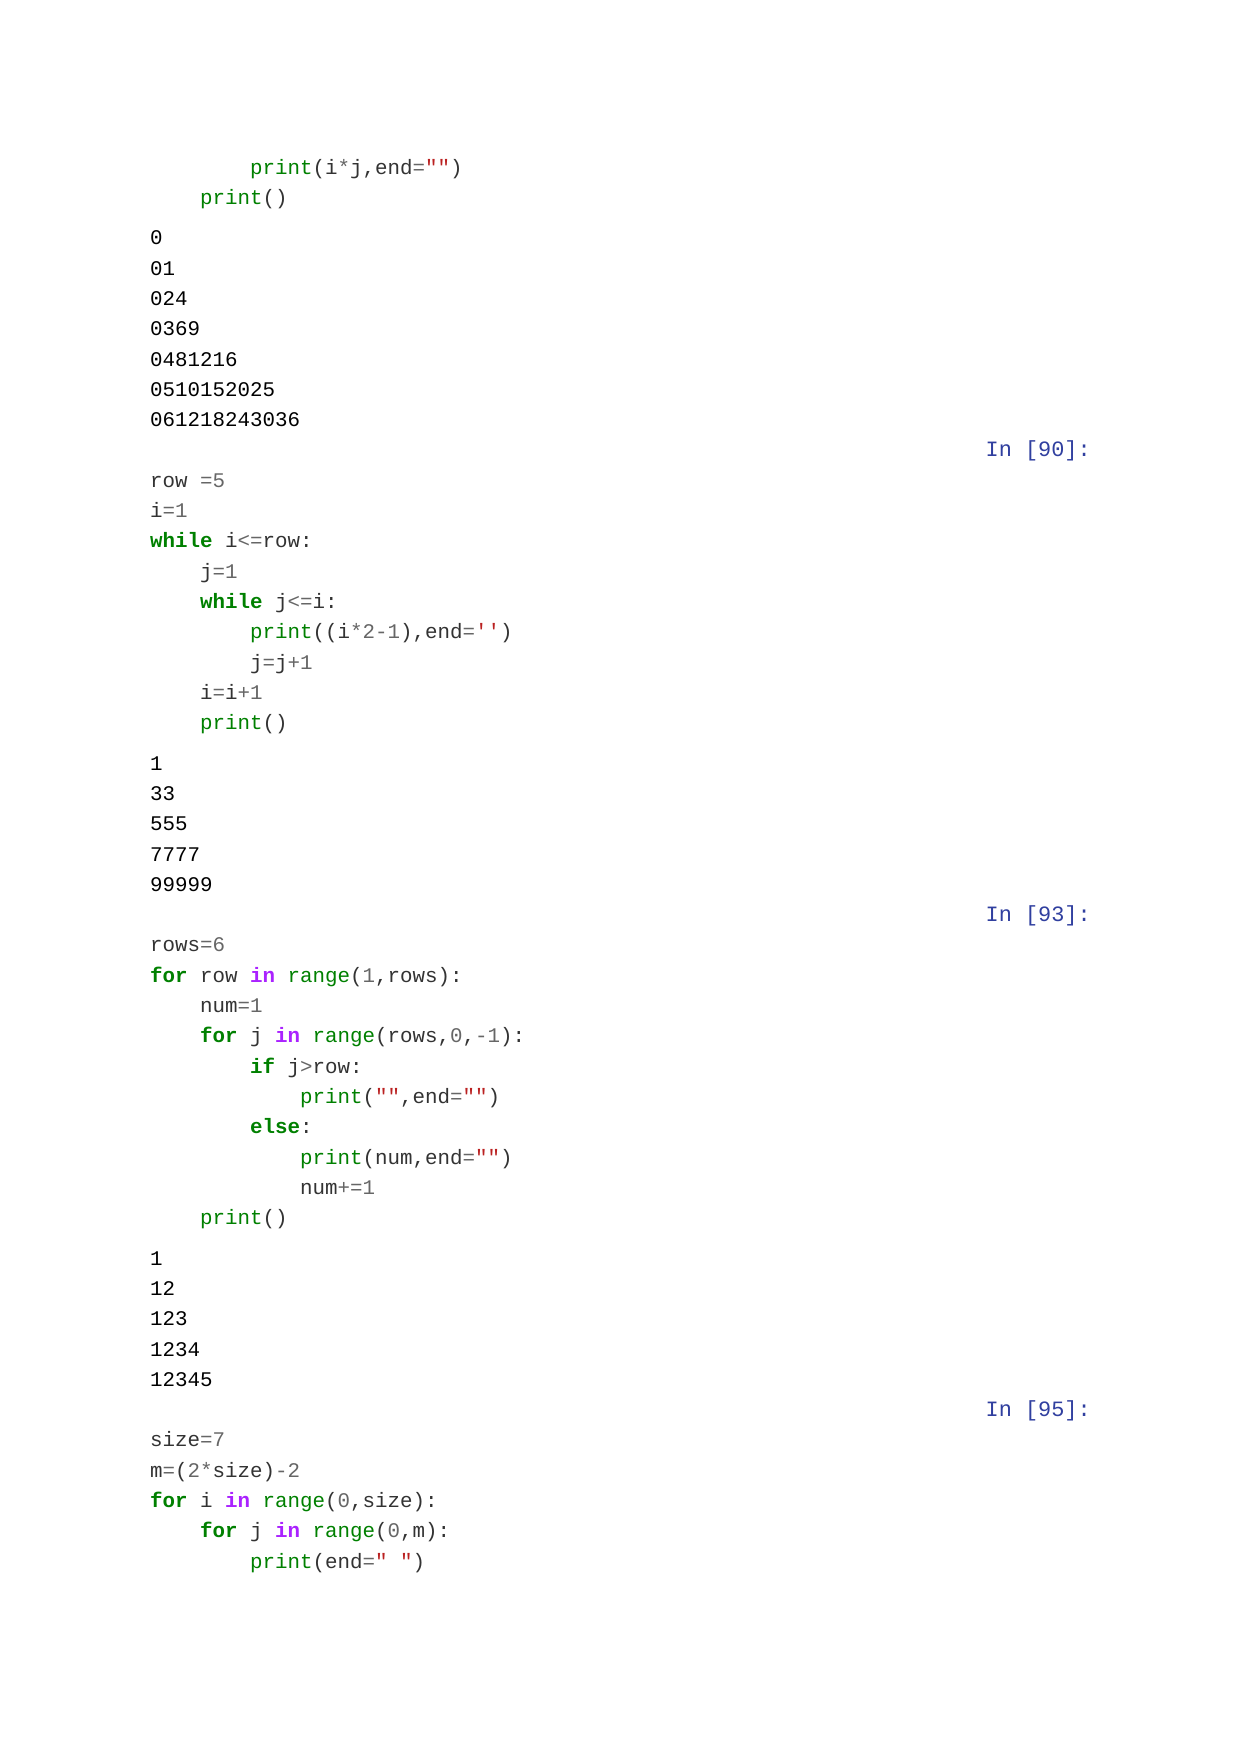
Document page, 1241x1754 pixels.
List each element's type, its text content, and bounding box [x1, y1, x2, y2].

text In [90]: [150, 433, 1090, 463]
text for i in range(0,size): [150, 1483, 1090, 1514]
text 0369 [150, 312, 1090, 342]
text while j<=i: [150, 584, 1090, 615]
text 1 [150, 746, 1090, 776]
text 1 [150, 1241, 1090, 1271]
text 01 [150, 251, 1090, 281]
text 0481216 [150, 342, 1090, 372]
text print() [150, 1201, 1090, 1231]
text num=1 [150, 988, 1090, 1019]
text while i<=row: [150, 524, 1090, 554]
text print("",end="") [150, 1079, 1090, 1110]
text for j in range(0,m): [150, 1514, 1090, 1544]
text print() [150, 706, 1090, 736]
text size=7 [150, 1423, 1090, 1453]
text print((i*2-1),end='') [150, 615, 1090, 645]
text 1234 [150, 1332, 1090, 1362]
text In [93]: [150, 897, 1090, 928]
text num+=1 [150, 1170, 1090, 1201]
text print() [150, 180, 1090, 211]
text if j>row: [150, 1049, 1090, 1079]
text 12345 [150, 1362, 1090, 1392]
text 024 [150, 281, 1090, 312]
text i=1 [150, 493, 1090, 524]
text m=(2*size)-2 [150, 1453, 1090, 1483]
text In [95]: [150, 1392, 1090, 1423]
text else: [150, 1110, 1090, 1140]
text row =5 [150, 463, 1090, 493]
text 99999 [150, 867, 1090, 897]
text rows=6 [150, 928, 1090, 958]
text j=1 [150, 554, 1090, 584]
text 7777 [150, 837, 1090, 867]
text 0510152025 [150, 372, 1090, 402]
text for j in range(rows,0,-1): [150, 1019, 1090, 1049]
text print(end=" ") [150, 1544, 1090, 1574]
text print(num,end="") [150, 1140, 1090, 1170]
text 555 [150, 807, 1090, 837]
text 12 [150, 1271, 1090, 1302]
text 33 [150, 776, 1090, 807]
text 123 [150, 1302, 1090, 1332]
text 0 [150, 221, 1090, 251]
text j=j+1 [150, 645, 1090, 675]
text 061218243036 [150, 402, 1090, 433]
text for row in range(1,rows): [150, 958, 1090, 988]
text i=i+1 [150, 675, 1090, 706]
text print(i*j,end="") [150, 150, 1090, 180]
